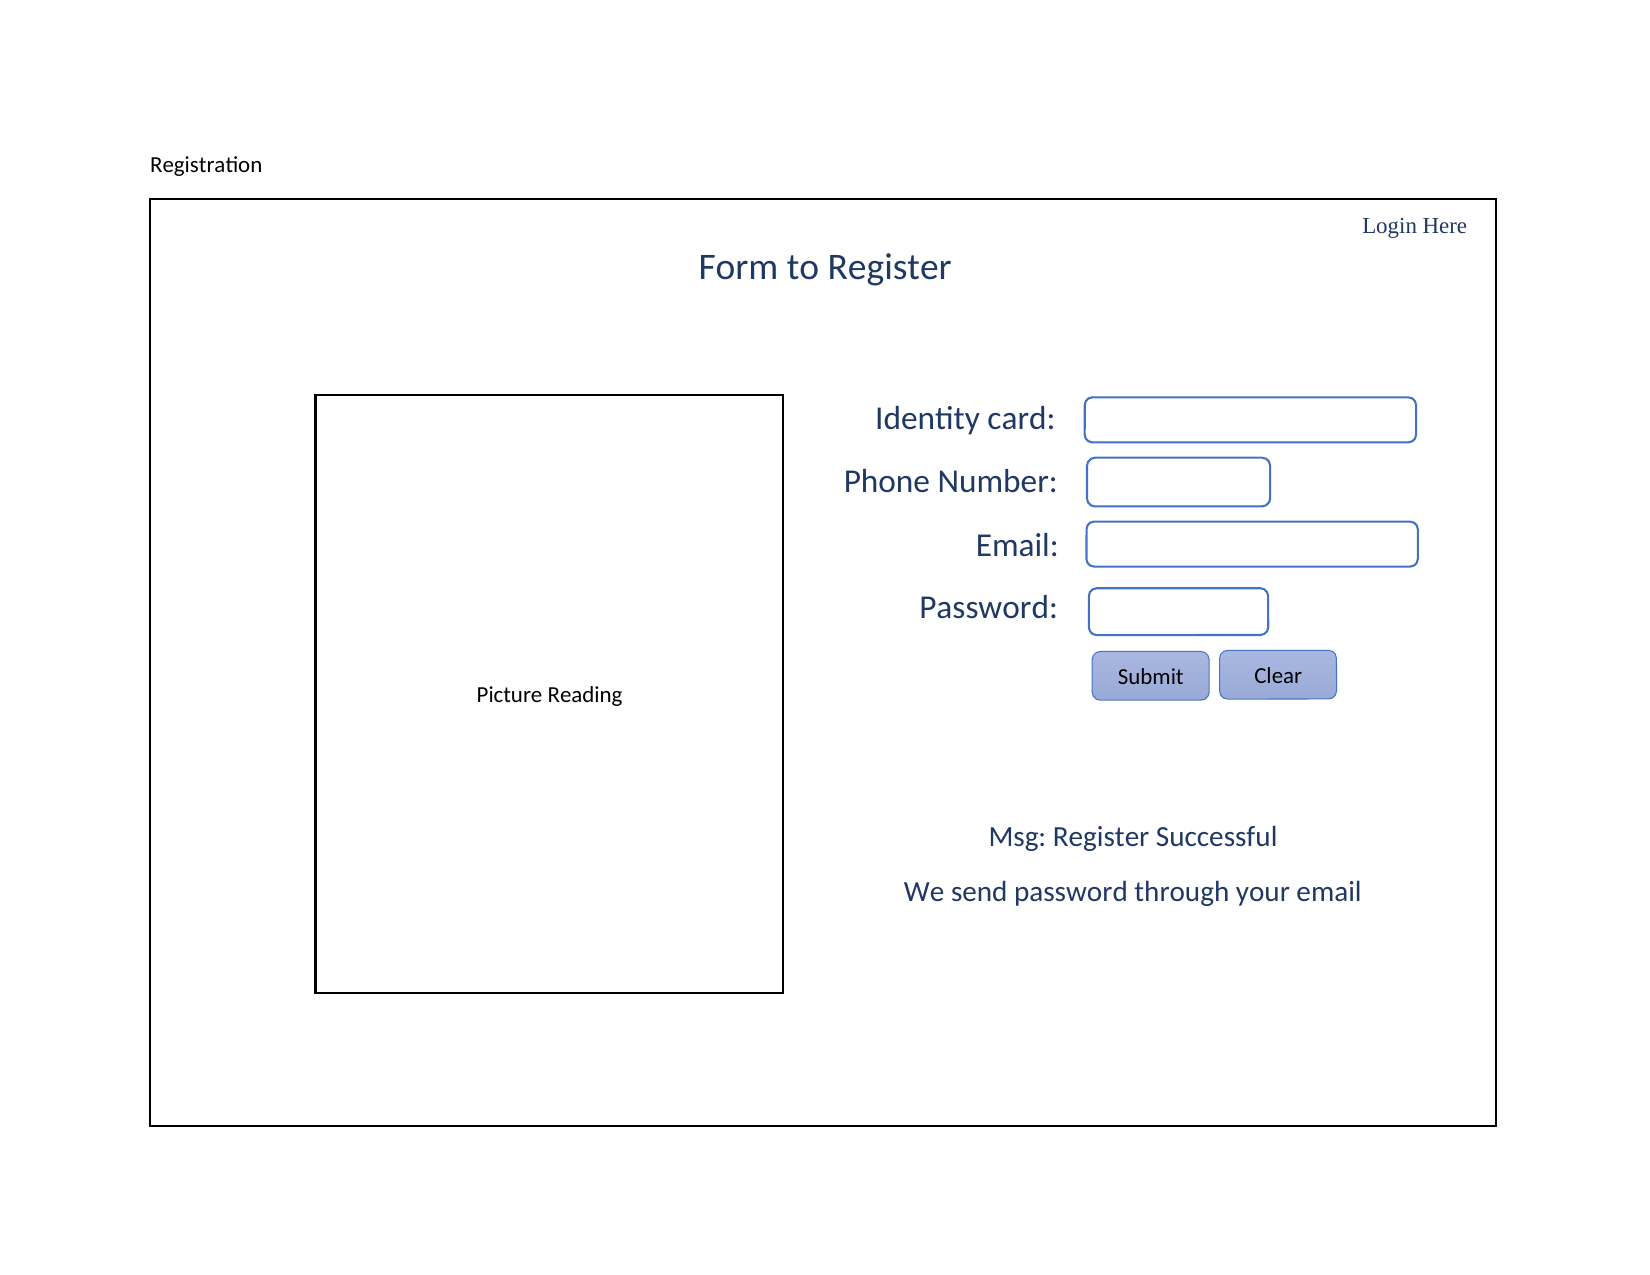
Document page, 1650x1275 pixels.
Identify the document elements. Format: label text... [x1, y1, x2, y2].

text Registration [150, 150, 1500, 178]
